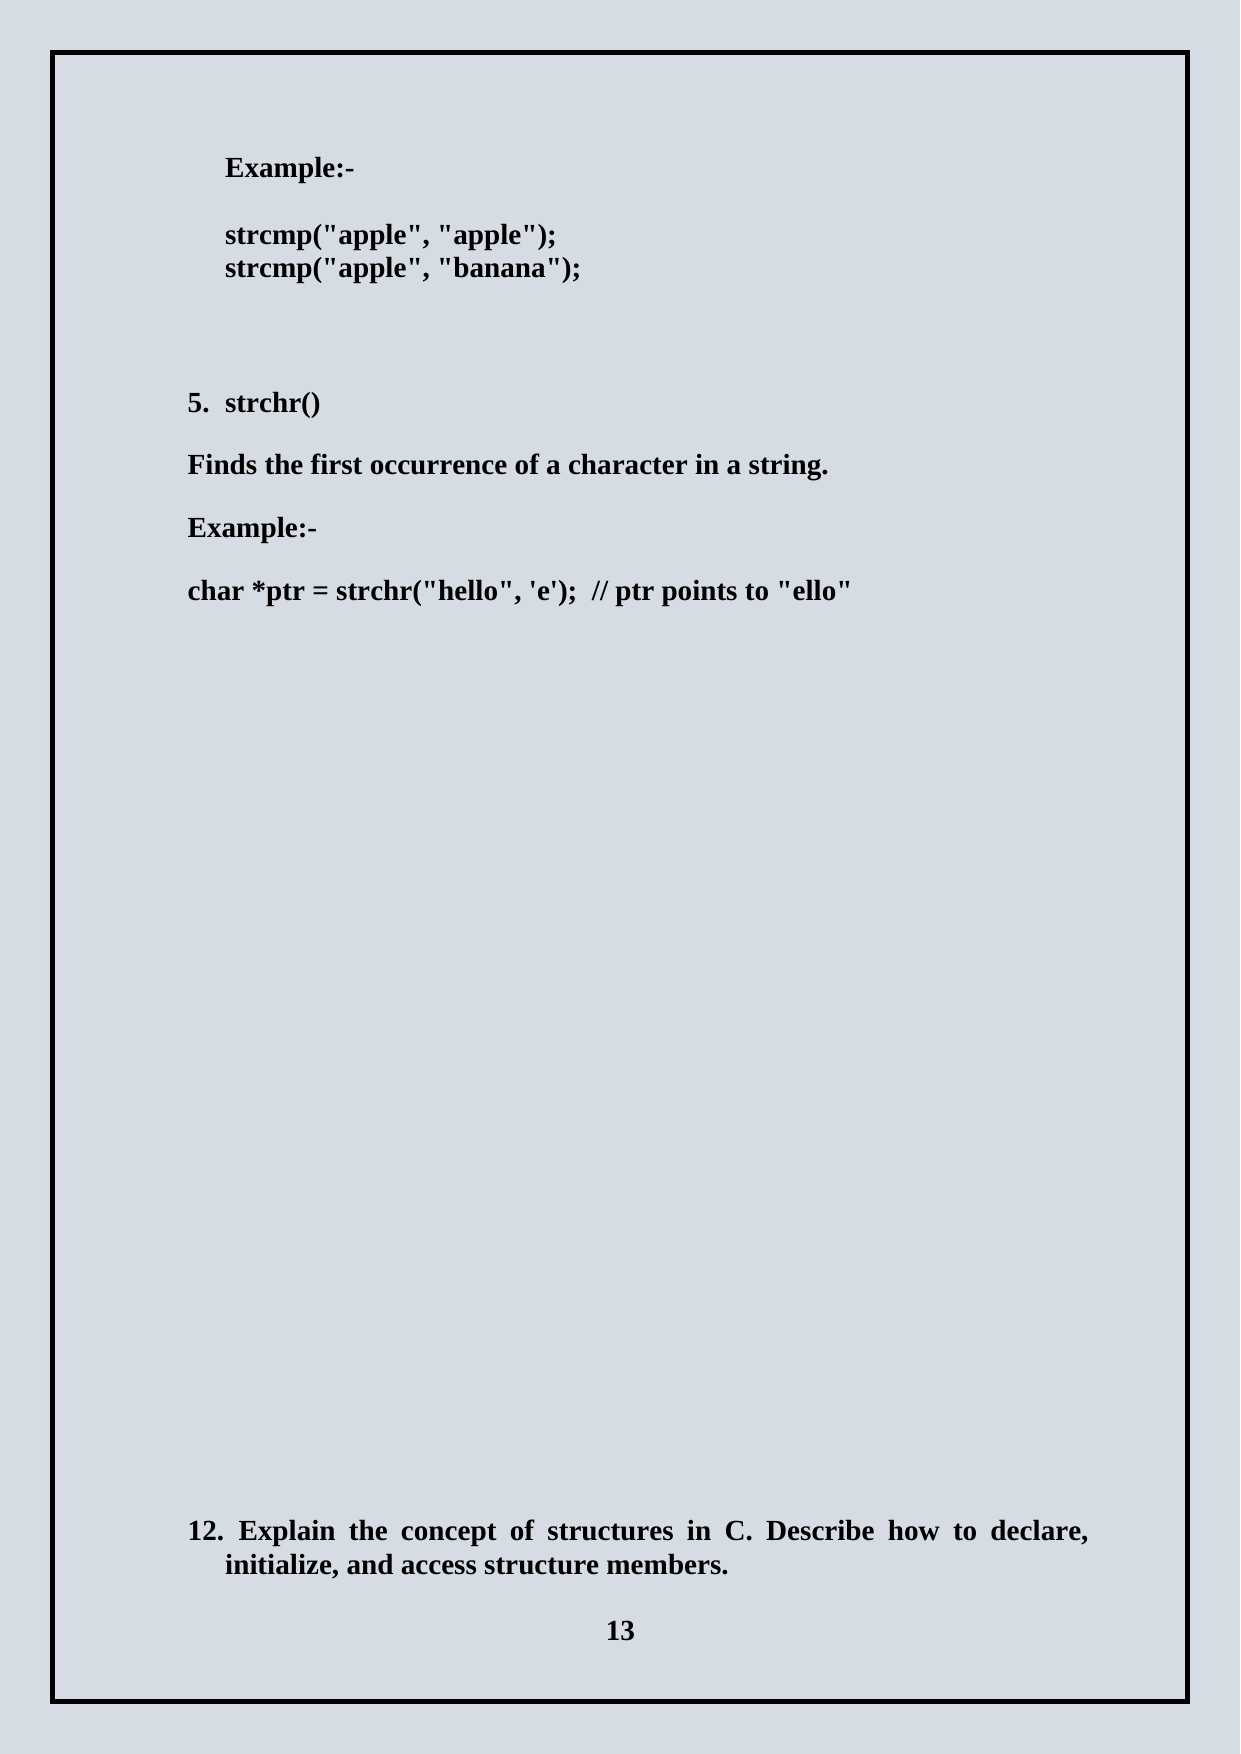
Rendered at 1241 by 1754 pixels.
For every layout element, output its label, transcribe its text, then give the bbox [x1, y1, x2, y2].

list strcmp("apple", "banana"); [225, 251, 1090, 284]
text Finds the first occurrence of a character in a string. [187, 447, 1090, 481]
list Explain the concept of structures in C. Describe how to declare, initialize, and access structure members. [187, 1513, 1090, 1581]
list Example:- [225, 150, 1090, 183]
text Example:- [187, 510, 1090, 544]
text char *ptr = strchr("hello", 'e'); // ptr points to "ello" [187, 573, 1090, 606]
list strchr() [187, 385, 1090, 418]
list strcmp("apple", "apple"); [225, 217, 1090, 251]
